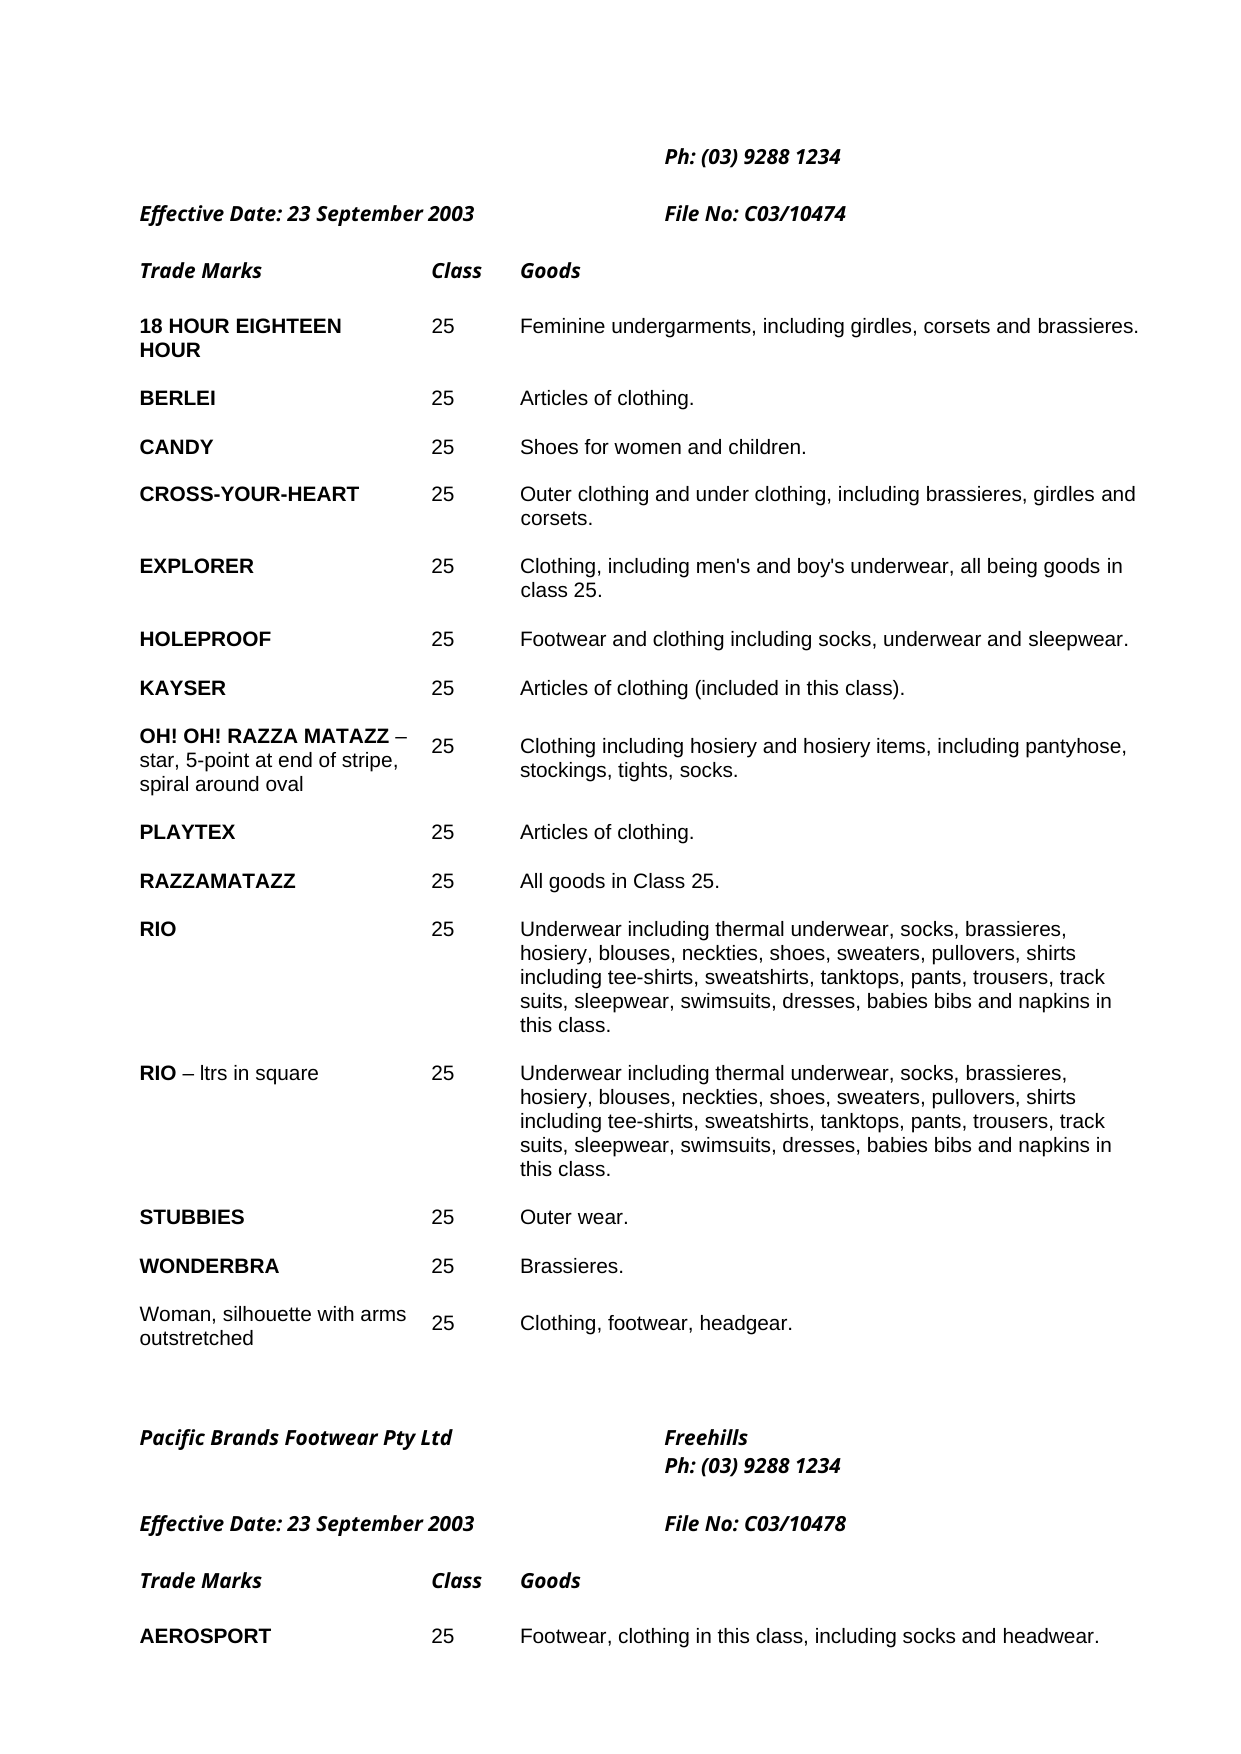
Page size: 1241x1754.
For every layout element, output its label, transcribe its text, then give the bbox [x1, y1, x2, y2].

subtitle OH! OH! RAZZA MATAZZ – [139, 724, 408, 748]
text Effective Date: 23 September 2003 File No: C03/10478 Trade Marks Class Goods [139, 1509, 850, 1594]
text AEROSPORT 25 Footwear, clothing in this class, including socks and headwear. [139, 1623, 1169, 1647]
text 25 Clothing including hosiery and hosiery items, including pantyhose, stockings, tights, socks. [431, 733, 1130, 781]
text hosiery, blouses, neckties, shoes, sweaters, pullovers, shirts including tee-shirts, sweatshirts, tanktops, pants, trousers, track suits, sleepwear, swimsuits, dresses, babies bibs and napkins in this class. [520, 1085, 1115, 1181]
subtitle 18 HOUR EIGHTEEN HOUR [139, 314, 344, 362]
text CANDY 25 Shoes for women and children. [139, 434, 1169, 458]
text EXPLORER 25 Clothing, including men's and boy's underwear, all being goods in [139, 555, 1169, 579]
text corsets. [175, 507, 939, 530]
text RIO 25 Underwear including thermal underwear, socks, brassieres, hosiery, blouses, neckties, shoes, sweaters, pullovers, shirts including tee-shirts, sweatshirts, tanktops, pants, trousers, track suits, sleepwear, swimsuits, dresses, babies bibs and napkins in this class. [139, 917, 1115, 1037]
text RIO – ltrs in square 25 Underwear including thermal underwear, socks, brassieres, [139, 1061, 1169, 1085]
text KAYSER 25 Articles of clothing (included in this class). [139, 675, 1169, 699]
text 25 Clothing, footwear, headgear. [431, 1311, 1169, 1335]
text CROSS-YOUR-HEART 25 Outer clothing and under clothing, including brassieres, girdles and [139, 483, 1169, 507]
text PLAYTEX 25 Articles of clothing. [139, 820, 1169, 844]
text RAZZAMATAZZ 25 All goods in Class 25. [139, 869, 1169, 893]
text WONDERBRA 25 Brassieres. [139, 1253, 1169, 1277]
text Effective Date: 23 September 2003 File No: C03/10474 Trade Marks Class Goods [139, 199, 850, 285]
text STUBBIES 25 Outer wear. [139, 1205, 1169, 1229]
text class 25. [184, 579, 939, 602]
text 25 Feminine undergarments, including girdles, corsets and brassieres. [431, 314, 1169, 338]
text HOLEPROOF 25 Footwear and clothing including socks, underwear and sleepwear. [139, 627, 1169, 651]
text BERLEI 25 Articles of clothing. [139, 386, 1169, 410]
text Woman, silhouette with arms outstretched [139, 1301, 409, 1349]
text Ph: (03) 9288 1234 [664, 142, 1169, 171]
text Pacific Brands Footwear Pty Ltd Freehills [139, 1423, 1169, 1451]
text star, 5-point at end of stripe, spiral around oval [139, 748, 401, 796]
text Ph: (03) 9288 1234 [664, 1451, 1169, 1480]
